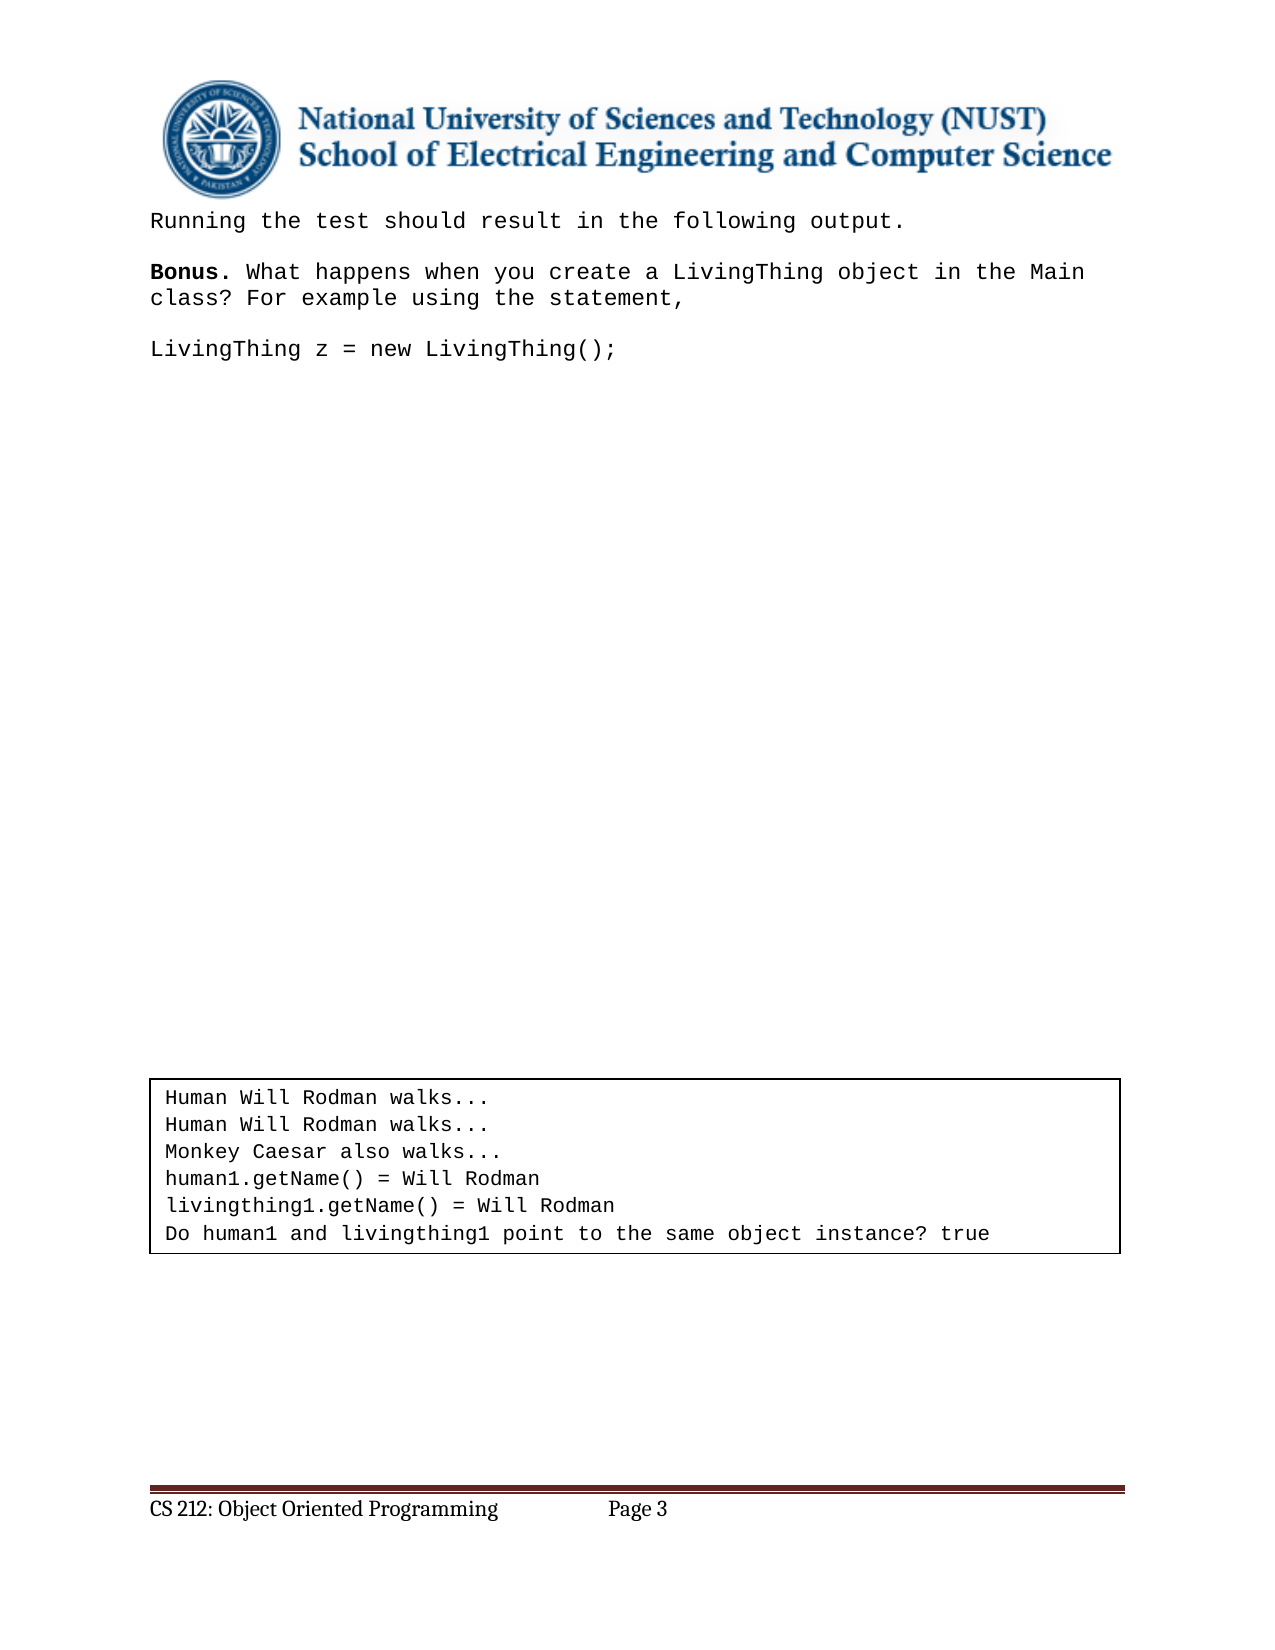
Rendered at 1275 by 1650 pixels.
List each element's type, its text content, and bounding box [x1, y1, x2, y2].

text Bonus. What happens when you create a LivingThing object in the Main class? For example using the statement, [150, 260, 1125, 312]
text Running the test should result in the following output. [150, 210, 1125, 235]
text LivingThing z = new LivingThing(); [150, 337, 1125, 363]
picture [150, 75, 1125, 210]
